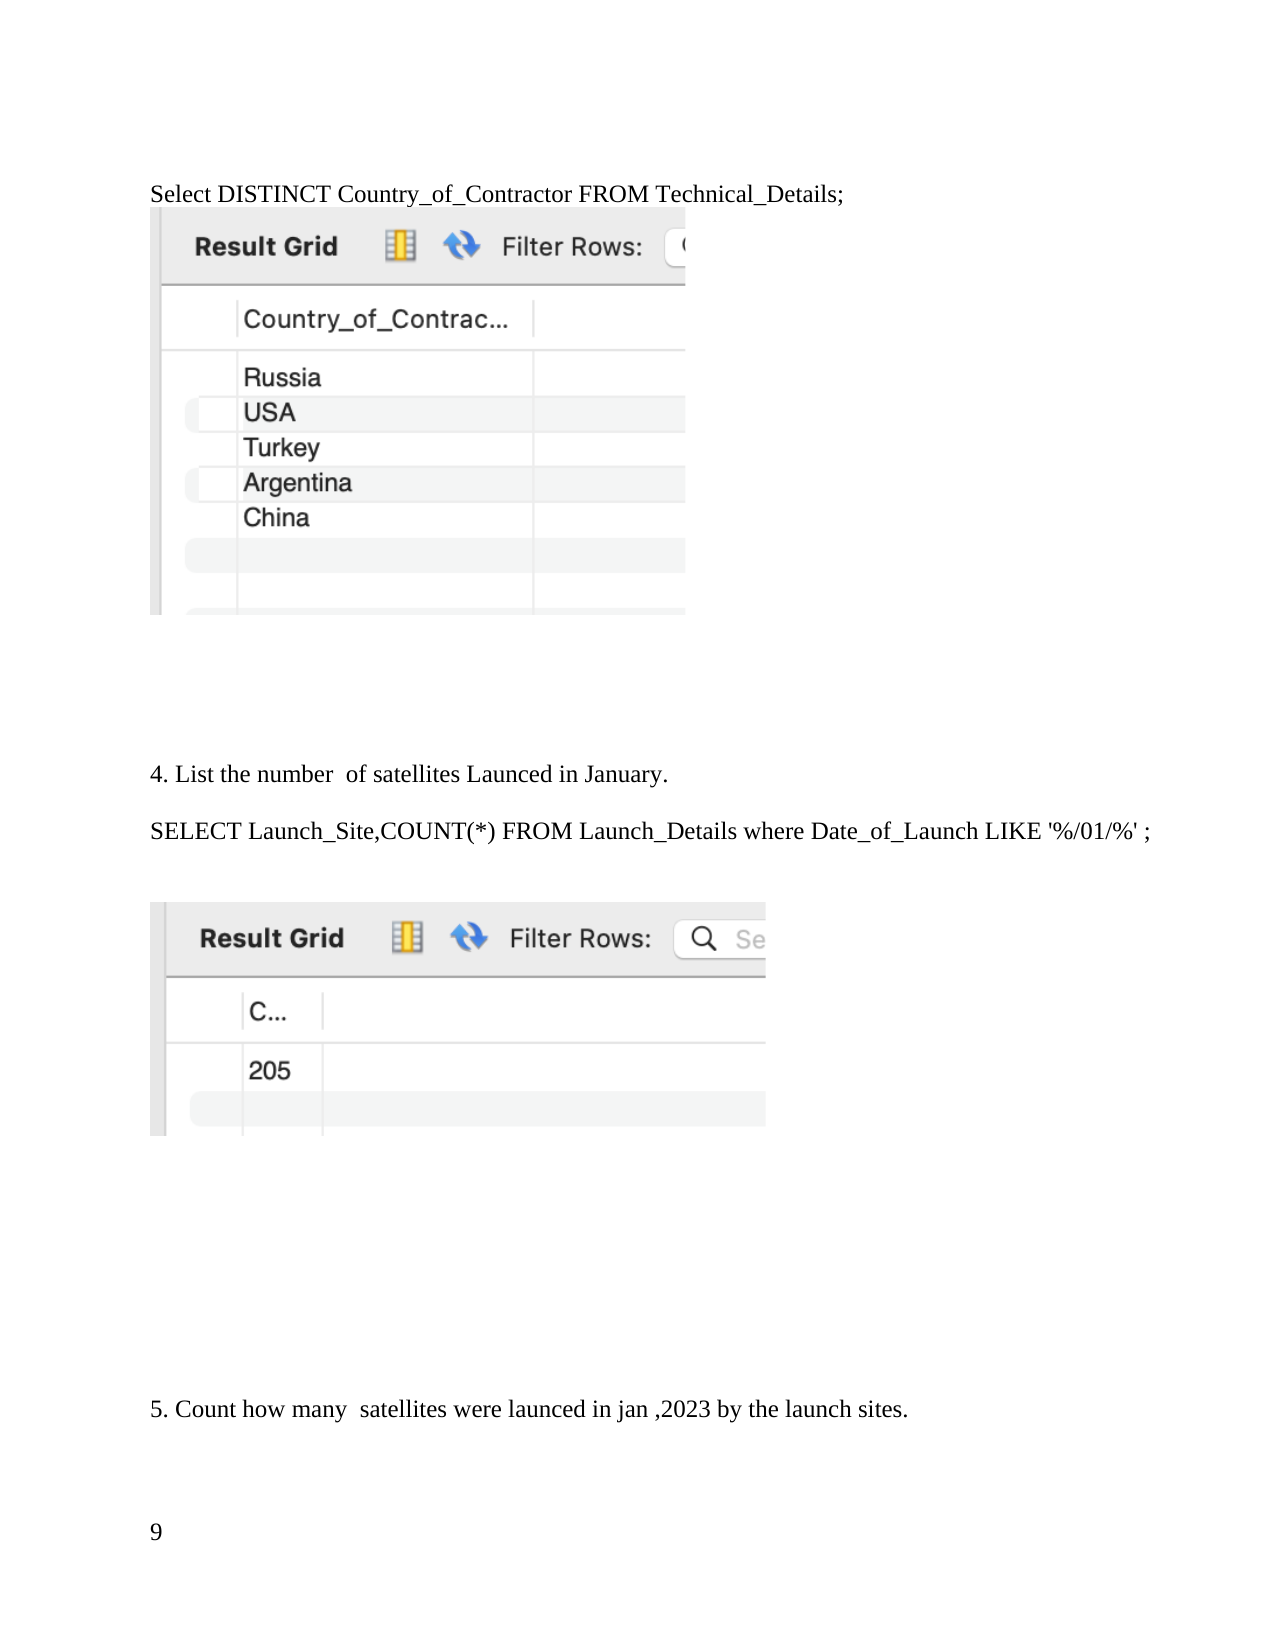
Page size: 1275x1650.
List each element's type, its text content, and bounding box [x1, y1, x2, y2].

picture [150, 207, 686, 615]
text 5. Count how many satellites were launced in jan ,2023 by the launch sites. [150, 1394, 1226, 1423]
text Select DISTINCT Country_of_Contractor FROM Technical_Details; [150, 179, 1226, 207]
text SELECT Launch_Site,COUNT(*) FROM Launch_Details where Date_of_Launch LIKE '%/01/%' ; [150, 816, 1226, 845]
picture [150, 902, 766, 1136]
text 4. List the number of satellites Launced in January. [150, 759, 1226, 787]
